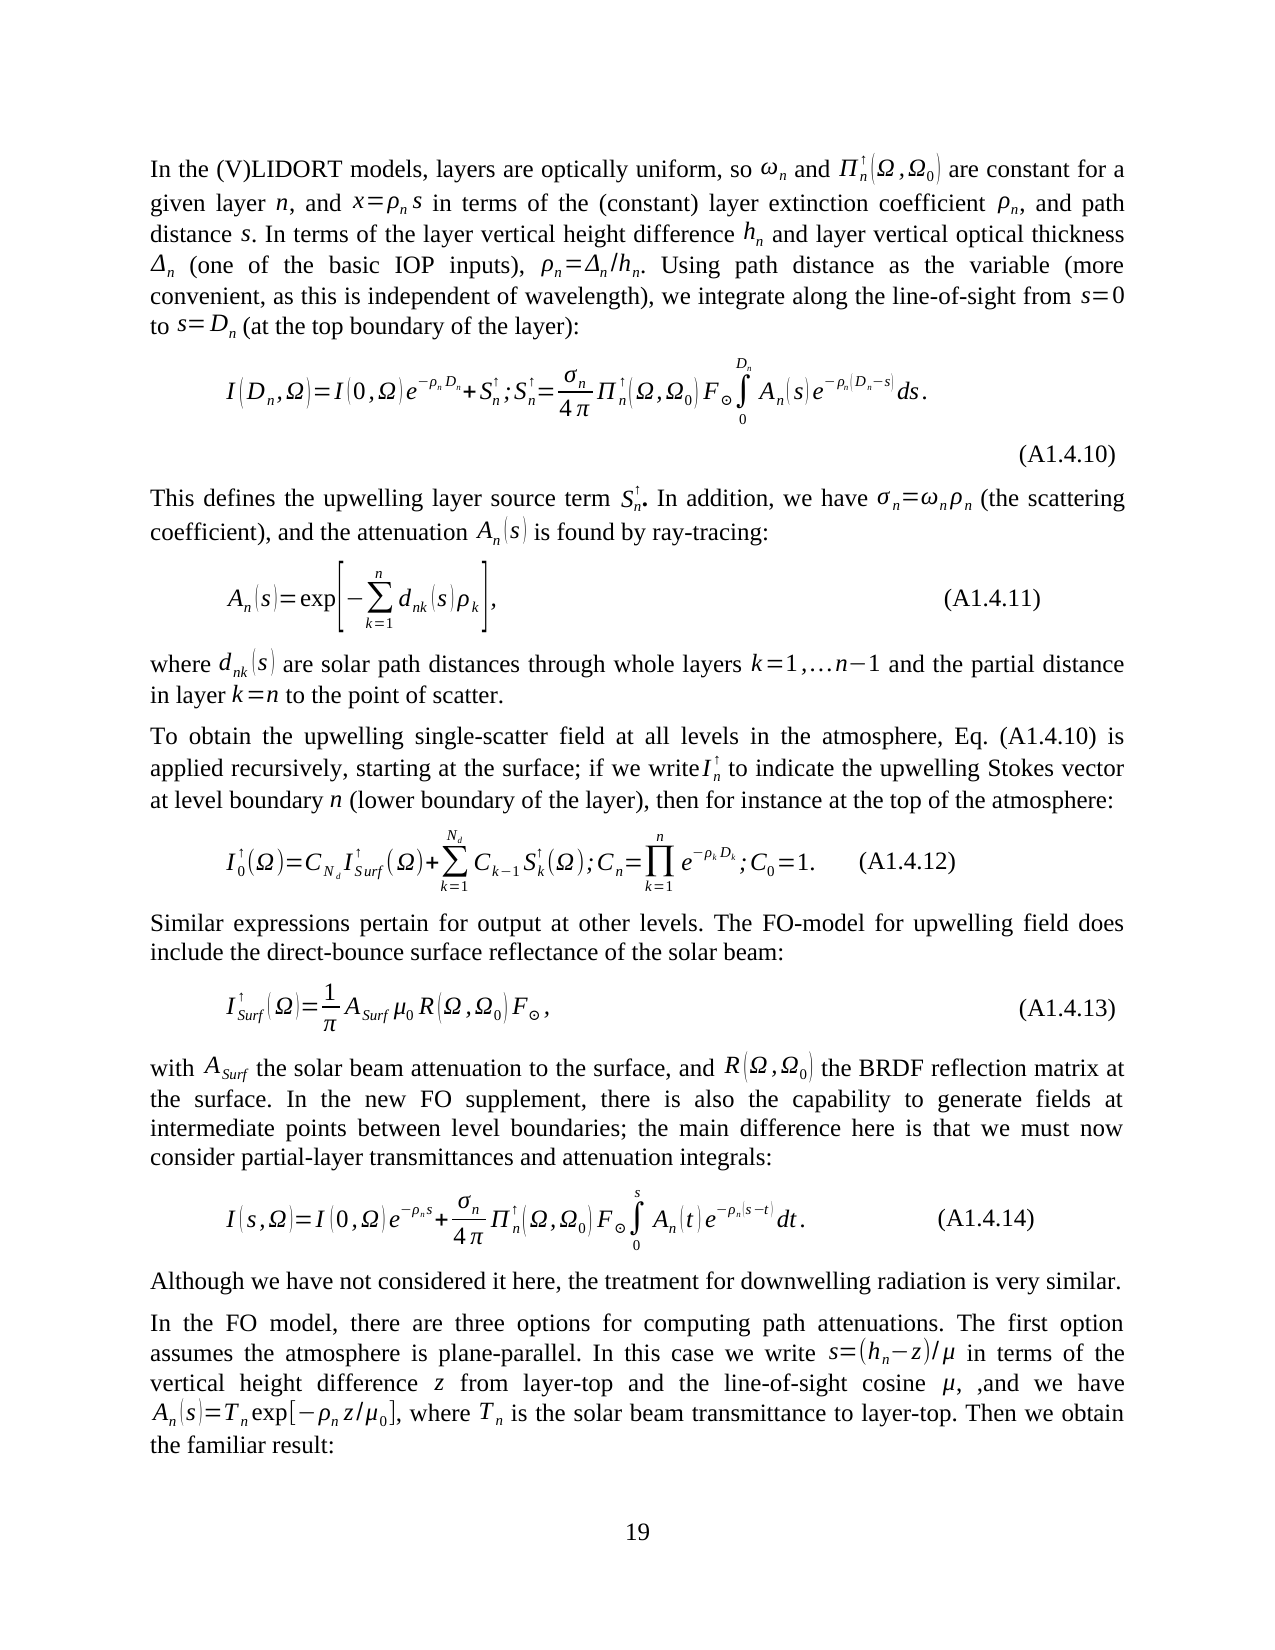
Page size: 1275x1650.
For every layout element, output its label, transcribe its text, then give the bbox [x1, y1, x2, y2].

text (A1.4.14) [150, 1183, 1125, 1254]
text (A1.4.11) [225, 561, 1125, 635]
text In the FO model, there are three options for computing path attenuations. The first option assumes the atmosphere is plane-parallel. In this case we write in terms of the vertical height difference from layer-top and the line-of-sight cosine , ,and we have , where is the solar beam transmittance to layer-top. Then we obtain the familiar result: [150, 1308, 1125, 1459]
text This defines the upwelling layer source term . In addition, we have (the scattering coefficient), and the attenuation is found by ray-tracing: [150, 481, 1125, 548]
text Although we have not considered it here, the treatment for downwelling radiation is very similar. [150, 1266, 1125, 1295]
text (A1.4.13) [150, 978, 1125, 1037]
text where are solar path distances through whole layers and the partial distance in layer to the point of scatter. [150, 647, 1125, 709]
text (A1.4.10) [900, 439, 1125, 468]
text with the solar beam attenuation to the surface, and the BRDF reflection matrix at the surface. In the new FO supplement, there is also the capability to generate fields at intermediate points between level boundaries; the main difference here is that we must now consider partial-layer transmittances and attenuation integrals: [150, 1050, 1125, 1171]
text (A1.4.12) [150, 826, 1125, 896]
text In the (V)LIDORT models, layers are optically uniform, so and are constant for a given layer , and in terms of the (constant) layer extinction coefficient , and path distance . In terms of the layer vertical height difference and layer vertical optical thickness (one of the basic IOP inputs), . Using path distance as the variable (more convenient, as this is independent of wavelength), we integrate along the line-of-sight from to (at the top boundary of the layer): [150, 150, 1125, 341]
text To obtain the upwelling single-scatter field at all levels in the atmosphere, Eq. (A1.4.10) is applied recursively, starting at the surface; if we write to indicate the upwelling Stokes vector at level boundary (lower boundary of the layer), then for instance at the top of the atmosphere: [150, 721, 1125, 814]
text Similar expressions pertain for output at other levels. The FO-model for upwelling field does include the direct-bounce surface reflectance of the solar beam: [150, 908, 1125, 966]
